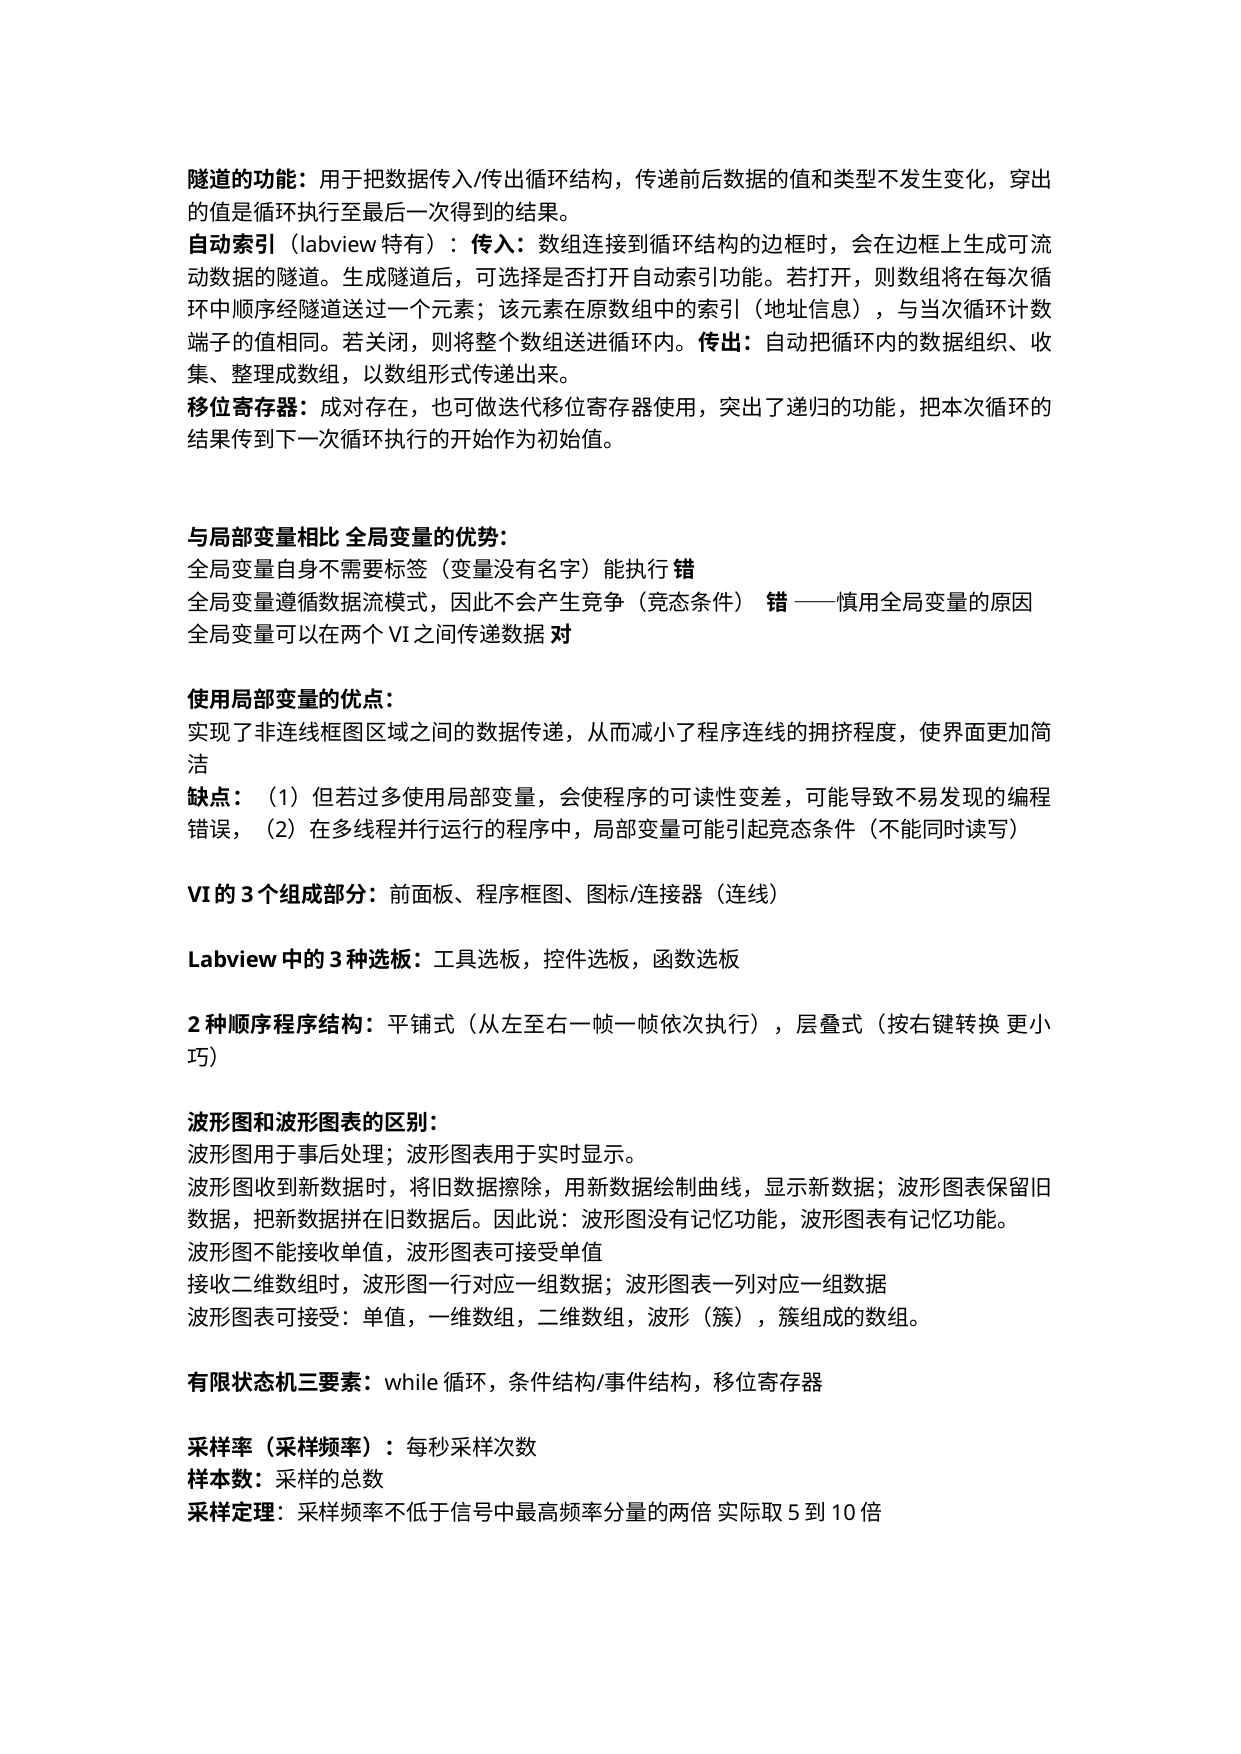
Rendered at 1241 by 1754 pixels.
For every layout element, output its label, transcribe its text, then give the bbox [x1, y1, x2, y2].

text 与局部变量相比 全局变量的优势： [187, 519, 1053, 552]
text 全局变量自身不需要标签（变量没有名字）能执行 错 [187, 552, 1053, 584]
text Labview中的3种选板：工具选板，控件选板，函数选板 [187, 942, 1053, 974]
text 波形图用于事后处理；波形图表用于实时显示。 [187, 1137, 1053, 1169]
text 自动索引（labview特有）：传入：数组连接到循环结构的边框时，会在边框上生成可流动数据的隧道。生成隧道后，可选择是否打开自动索引功能。若打开，则数组将在每次循环中顺序经隧道送过一个元素；该元素在原数组中的索引（地址信息），与当次循环计数端子的值相同。若关闭，则将整个数组送进循环内。传出：自动把循环内的数据组织、收集、整理成数组，以数组形式传递出来。 移位寄存器：成对存在，也可做迭代移位寄存器使用，突出了递归的功能，把本次循环的结果传到下一次循环执行的开始作为初始值。 [187, 227, 1053, 454]
text 有限状态机三要素：while循环，条件结构/事件结构，移位寄存器 [187, 1364, 1053, 1397]
text 波形图收到新数据时，将旧数据擦除，用新数据绘制曲线，显示新数据；波形图表保留旧数据，把新数据拼在旧数据后。因此说：波形图没有记忆功能，波形图表有记忆功能。 [187, 1169, 1053, 1234]
text 采样定理：采样频率不低于信号中最高频率分量的两倍 实际取5到10倍 [187, 1494, 1053, 1527]
text 全局变量可以在两个VI之间传递数据 对 [187, 617, 1053, 649]
text 接收二维数组时，波形图一行对应一组数据；波形图表一列对应一组数据 [187, 1267, 1053, 1299]
text VI的3个组成部分：前面板、程序框图、图标/连接器（连线） [187, 877, 1053, 909]
text 2种顺序程序结构：平铺式（从左至右一帧一帧依次执行），层叠式（按右键转换 更小巧） [187, 1007, 1053, 1072]
text 采样率（采样频率）：每秒采样次数 [187, 1429, 1053, 1462]
text 波形图和波形图表的区别： [187, 1104, 1053, 1137]
text 样本数：采样的总数 [187, 1462, 1053, 1494]
text 缺点：（1）但若过多使用局部变量，会使程序的可读性变差，可能导致不易发现的编程错误，（2）在多线程并行运行的程序中，局部变量可能引起竞态条件（不能同时读写） [187, 779, 1053, 844]
text 实现了非连线框图区域之间的数据传递，从而减小了程序连线的拥挤程度，使界面更加简洁 [187, 714, 1053, 779]
text 全局变量遵循数据流模式，因此不会产生竞争（竞态条件） 错 ——慎用全局变量的原因 [187, 584, 1053, 617]
text 使用局部变量的优点： [187, 682, 1053, 714]
text 隧道的功能：用于把数据传入/传出循环结构，传递前后数据的值和类型不发生变化，穿出的值是循环执行至最后一次得到的结果。 [187, 162, 1053, 227]
text 波形图表可接受：单值，一维数组，二维数组，波形（簇），簇组成的数组。 [187, 1299, 1053, 1332]
text 波形图不能接收单值，波形图表可接受单值 [187, 1234, 1053, 1267]
